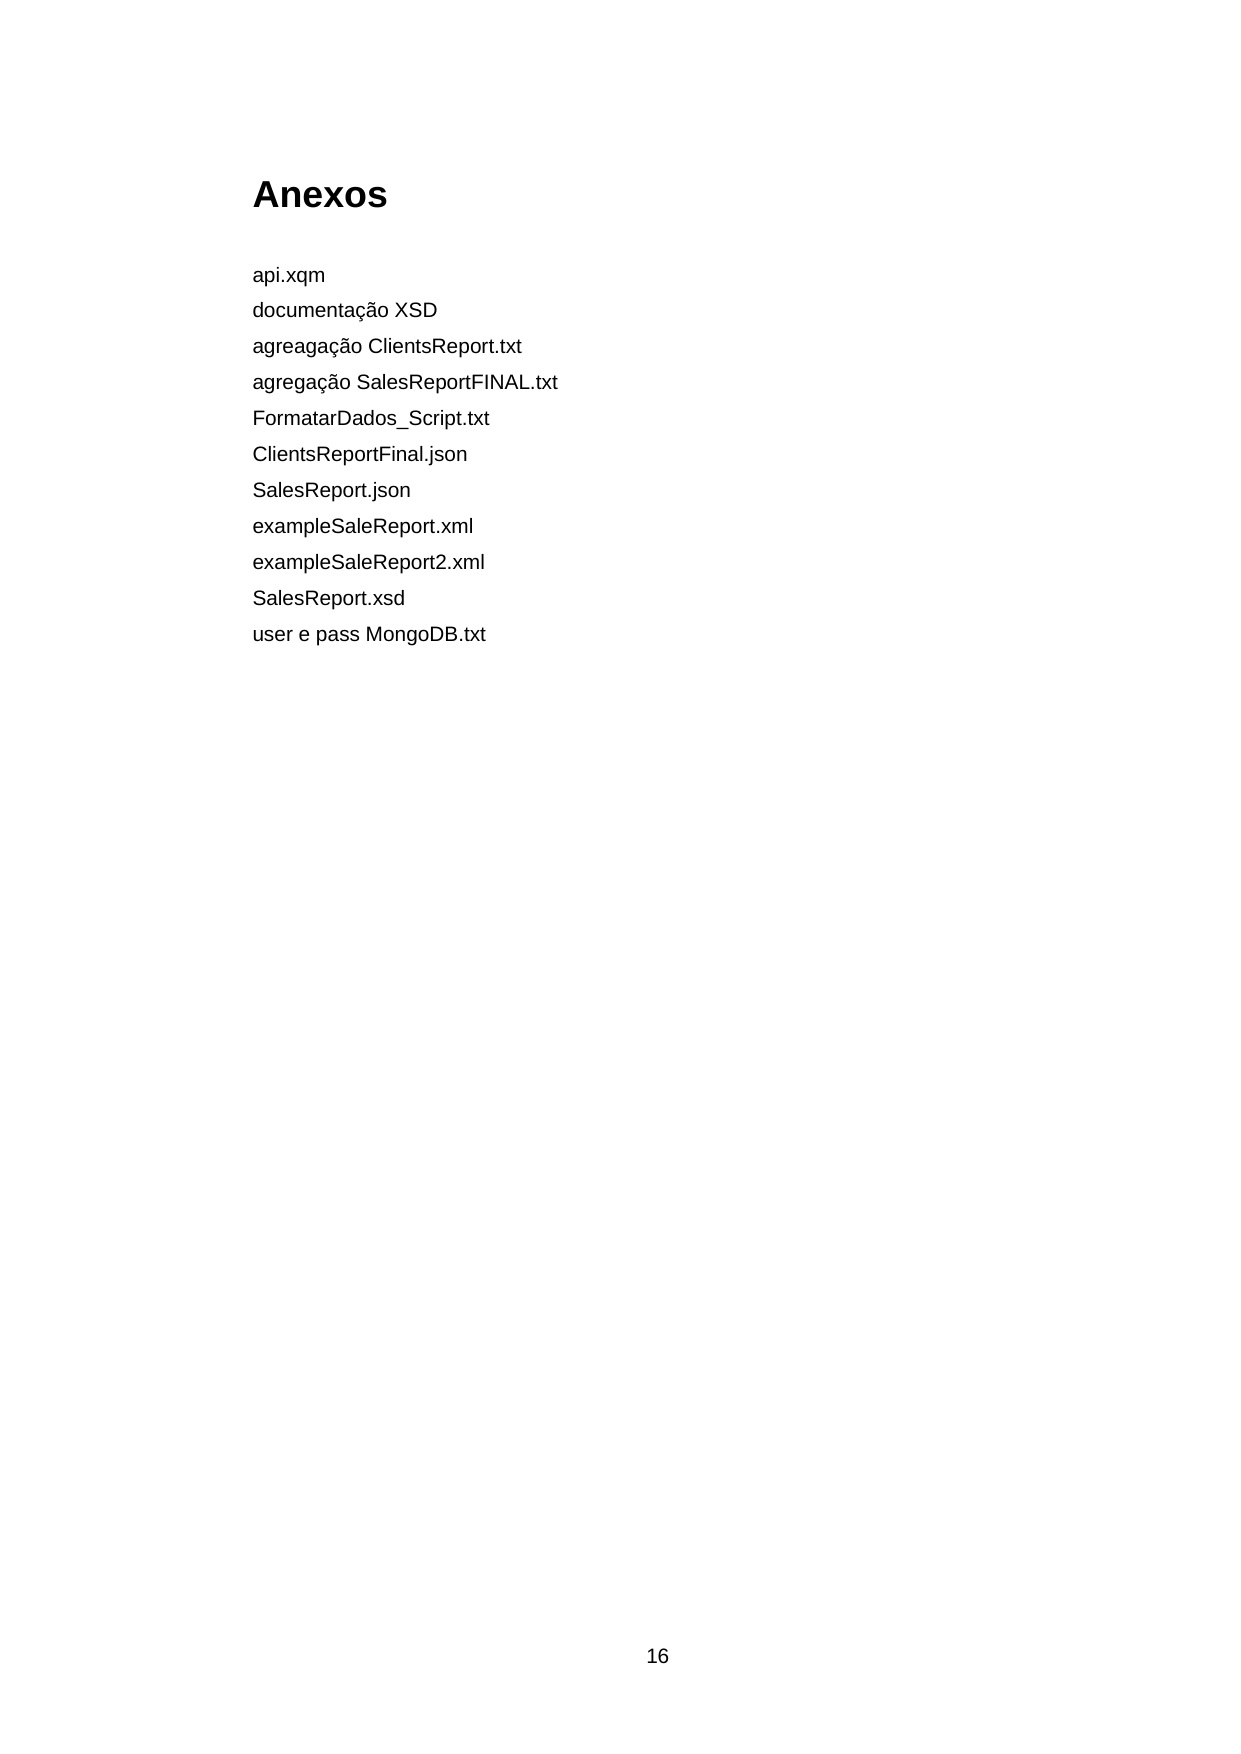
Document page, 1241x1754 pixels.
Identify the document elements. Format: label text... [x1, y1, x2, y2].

text documentação XSD [177, 298, 1063, 322]
text SalesReport.xsd [177, 586, 1063, 610]
text api.xqm [177, 262, 1063, 286]
text SalesReport.json [177, 478, 1063, 502]
text agregação SalesReportFINAL.txt [177, 370, 1063, 394]
text user e pass MongoDB.txt [177, 622, 1063, 646]
text agreagação ClientsReport.txt [177, 334, 1063, 358]
subtitle Anexos [177, 173, 1063, 216]
text exampleSaleReport2.xml [177, 550, 1063, 574]
text FormatarDados_Script.txt [177, 406, 1063, 430]
text ClientsReportFinal.json [177, 442, 1063, 466]
text exampleSaleReport.xml [177, 514, 1063, 538]
